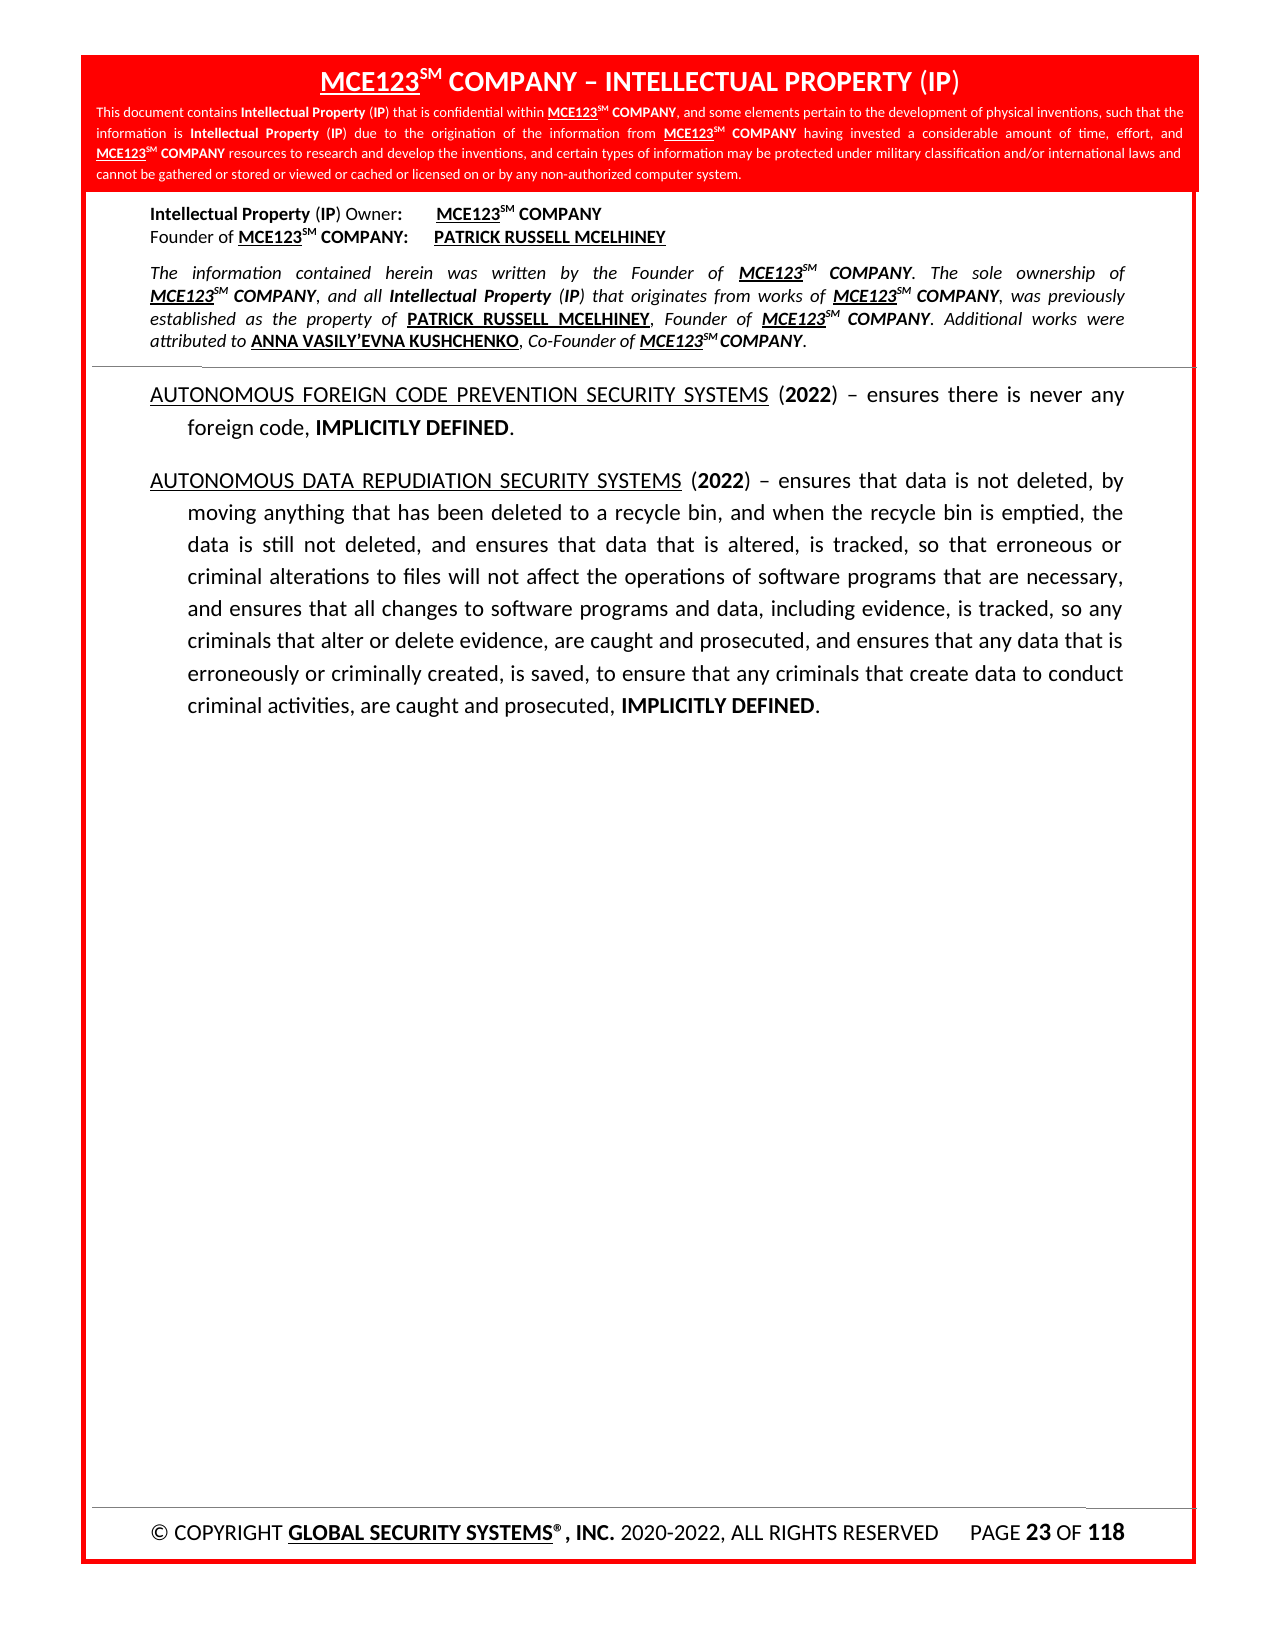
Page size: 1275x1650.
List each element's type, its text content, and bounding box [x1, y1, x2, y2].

text AUTONOMOUS FOREIGN CODE PREVENTION SECURITY SYSTEMS (2022) – ensures there is never any foreign code, IMPLICITLY DEFINED. [150, 381, 1125, 441]
text AUTONOMOUS DATA REPUDIATION SECURITY SYSTEMS (2022) – ensures that data is not deleted, by moving anything that has been deleted to a recycle bin, and when the recycle bin is emptied, the data is still not deleted, and ensures that data that is altered, is tracked, so that erroneous or criminal alterations to files will not affect the operations of software programs that are necessary, and ensures that all changes to software programs and data, including evidence, is tracked, so any criminals that alter or delete evidence, are caught and prosecuted, and ensures that any data that is erroneously or criminally created, is saved, to ensure that any criminals that create data to conduct criminal activities, are caught and prosecuted, IMPLICITLY DEFINED. [150, 466, 1125, 719]
